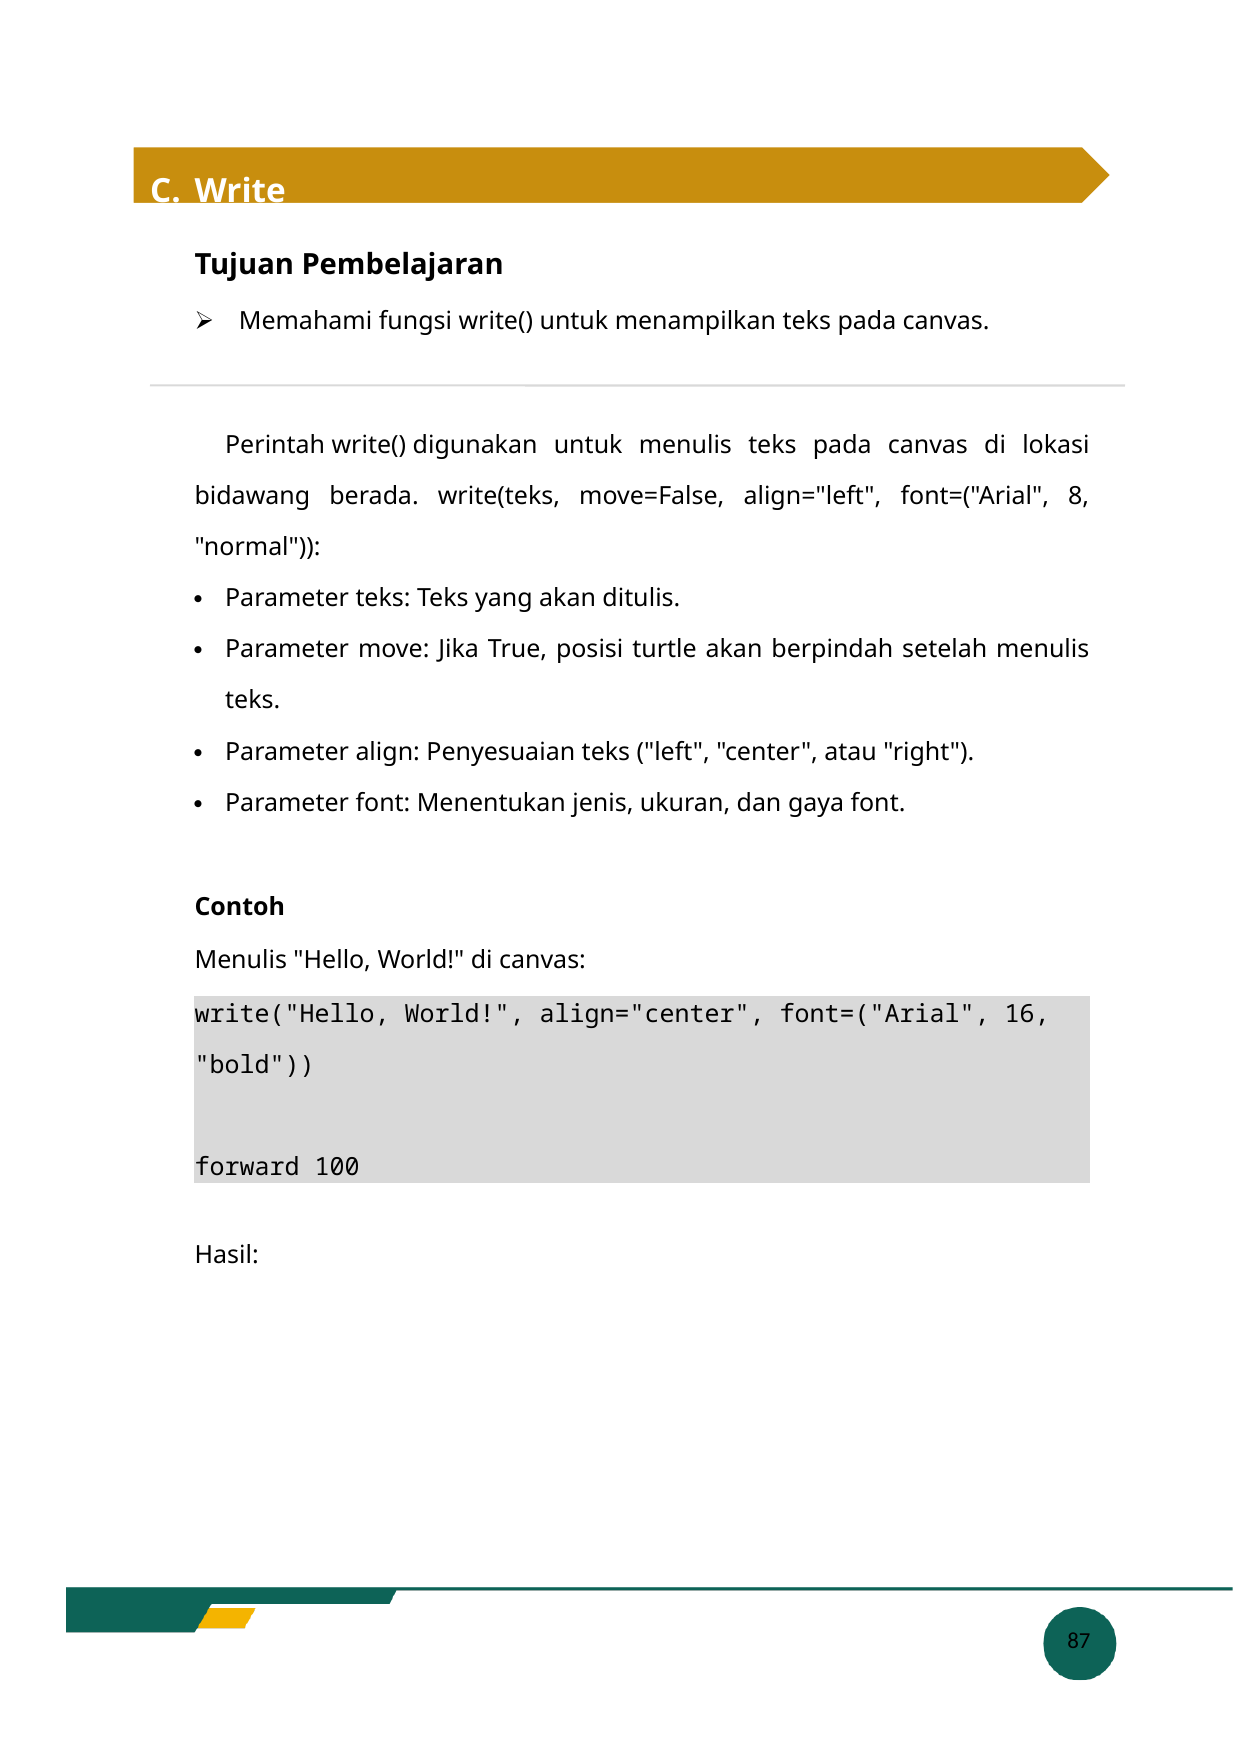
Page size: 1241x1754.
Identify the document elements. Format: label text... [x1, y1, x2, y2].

text Perintah write() digunakan untuk menulis teks pada canvas di lokasi bidawang berada. write(teks, move=False, align="left", font=("Arial", 8, "normal")): [194, 427, 1090, 563]
text forward 100 [194, 1149, 1090, 1183]
subtitle Write [150, 167, 1090, 212]
list Memahami fungsi write() untuk menampilkan teks pada canvas. [194, 303, 1090, 337]
picture [66, 1578, 1233, 1708]
list Parameter move: Jika True, posisi turtle akan berpindah setelah menulis teks. [194, 631, 1090, 716]
text Menulis "Hello, World!" di canvas: [194, 942, 1090, 976]
text Tujuan Pembelajaran [194, 243, 1090, 283]
list Parameter font: Menentukan jenis, ukuran, dan gaya font. [194, 784, 1090, 818]
list Parameter teks: Teks yang akan ditulis. [194, 580, 1090, 614]
list Parameter align: Penyesuaian teks ("left", "center", atau "right"). [194, 733, 1090, 767]
text Contoh [194, 889, 1090, 923]
text Hasil: [194, 1236, 1090, 1271]
text write("Hello, World!", align="center", font=("Arial", 16, "bold")) [194, 996, 1090, 1081]
